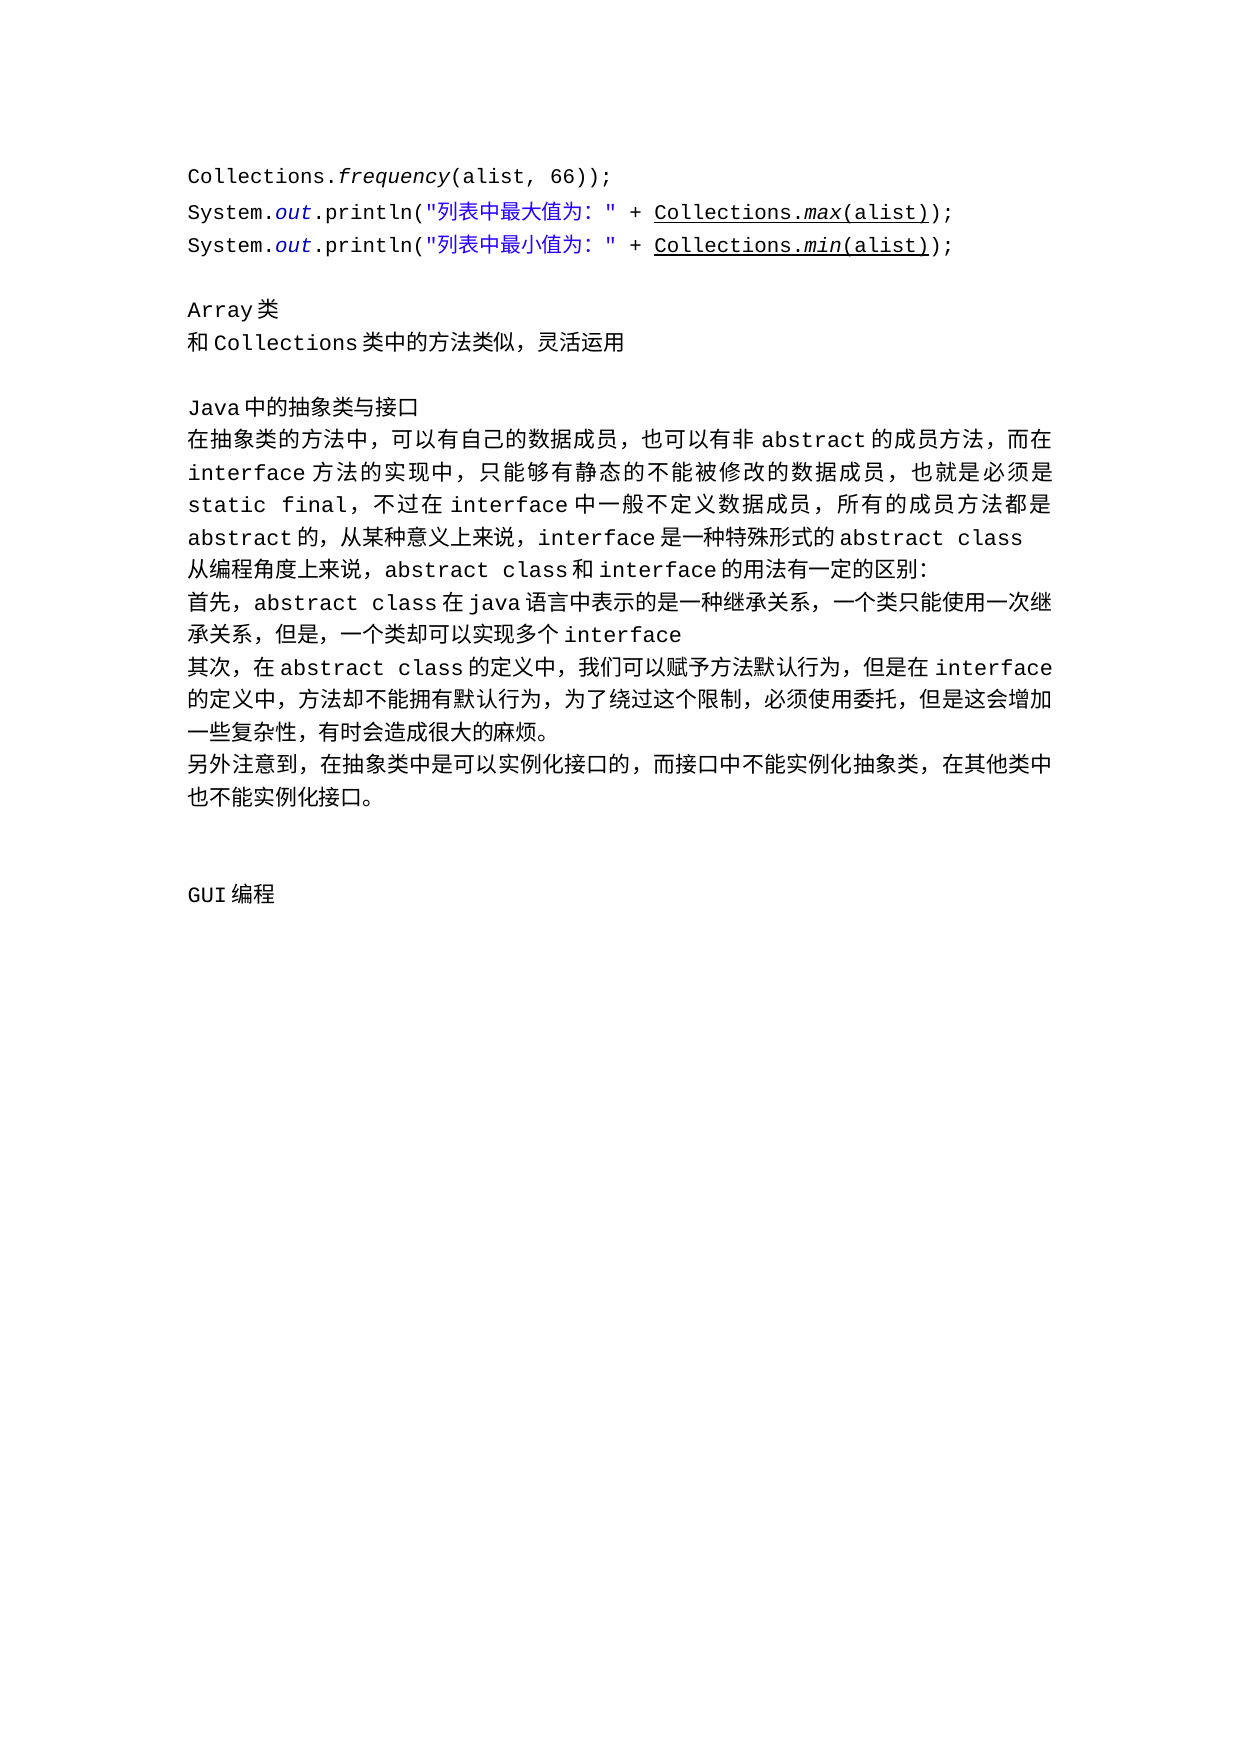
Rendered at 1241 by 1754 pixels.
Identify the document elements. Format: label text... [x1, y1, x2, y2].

text 另外注意到，在抽象类中是可以实例化接口的，而接口中不能实例化抽象类，在其他类中也不能实例化接口。 [187, 747, 1053, 812]
text Java中的抽象类与接口 [187, 389, 1053, 422]
text Array类 [187, 292, 1053, 324]
text System.out.println("列表中最小值为：" + Collections.min(alist)); [187, 227, 1053, 259]
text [187, 162, 1053, 194]
text 从编程角度上来说，abstract class和interface的用法有一定的区别： [187, 552, 1053, 584]
text System.out.println("列表中最大值为：" + Collections.max(alist)); [187, 194, 1053, 227]
text 其次，在abstract class的定义中，我们可以赋予方法默认行为，但是在interface的定义中，方法却不能拥有默认行为，为了绕过这个限制，必须使用委托，但是这会增加一些复杂性，有时会造成很大的麻烦。 [187, 649, 1053, 747]
text 和Collections类中的方法类似，灵活运用 [187, 324, 1053, 357]
text 首先，abstract class在java语言中表示的是一种继承关系，一个类只能使用一次继承关系，但是，一个类却可以实现多个interface [187, 584, 1053, 649]
text GUI编程 [187, 877, 1053, 909]
text 在抽象类的方法中，可以有自己的数据成员，也可以有非abstract的成员方法，而在interface方法的实现中，只能够有静态的不能被修改的数据成员，也就是必须是static final，不过在interface中一般不定义数据成员，所有的成员方法都是abstract的，从某种意义上来说，interface是一种特殊形式的abstract class [187, 422, 1053, 552]
